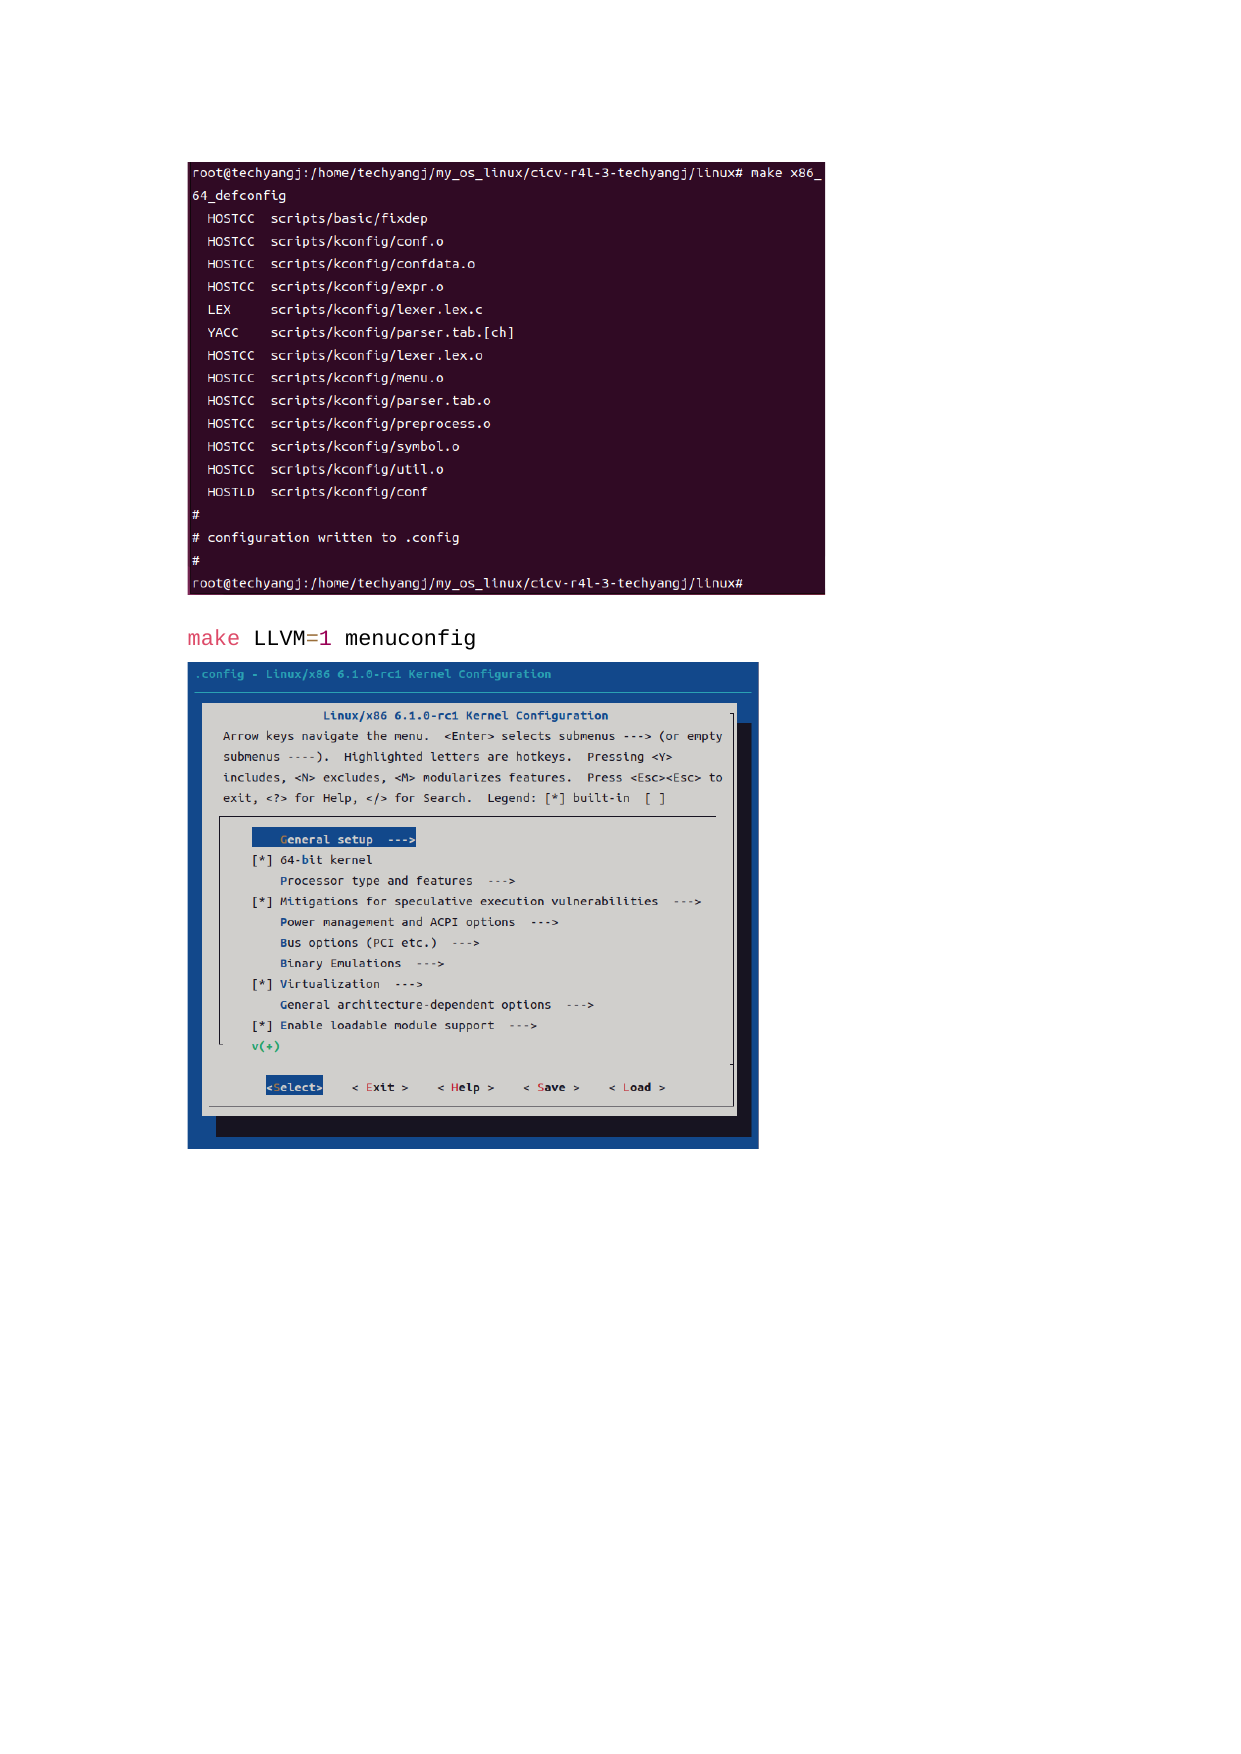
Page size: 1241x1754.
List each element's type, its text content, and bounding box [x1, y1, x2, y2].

text make LLVM=1 menuconfig [187, 623, 1053, 656]
picture [187, 662, 759, 1149]
picture [187, 162, 826, 595]
